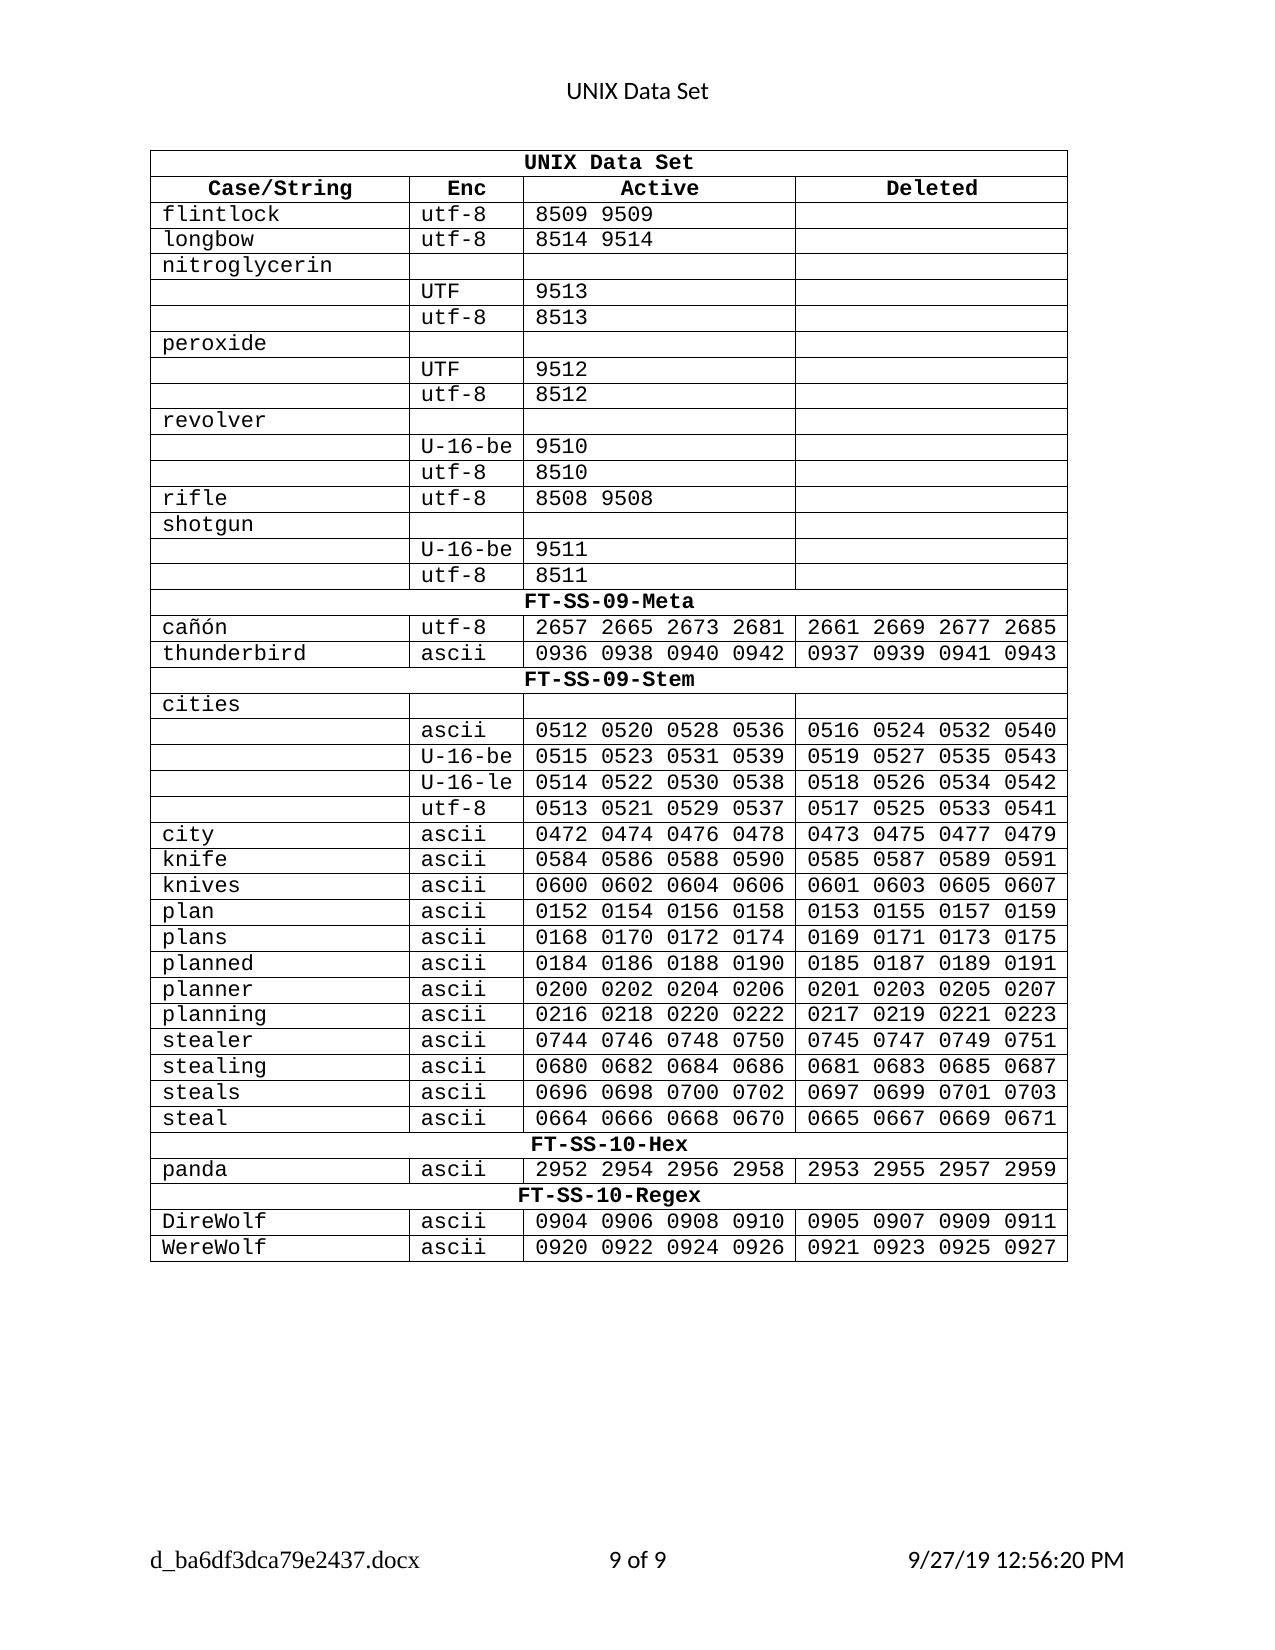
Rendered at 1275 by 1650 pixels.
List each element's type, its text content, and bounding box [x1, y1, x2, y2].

table_cell 0518 0526 0534 0542 [796, 771, 1067, 796]
table_cell [410, 332, 523, 357]
table_cell WereWolf [151, 1236, 409, 1261]
table_cell ascii [410, 642, 523, 667]
table_cell ascii [410, 874, 523, 899]
table_cell ascii [410, 1210, 523, 1235]
table_cell ascii [410, 926, 523, 951]
table_cell 0936 0938 0940 0942 [524, 642, 795, 667]
table_cell knife [151, 849, 409, 873]
table_cell ascii [410, 849, 523, 873]
table_cell utf-8 [410, 384, 523, 408]
table_cell knives [151, 874, 409, 899]
table_cell [151, 358, 409, 382]
table_cell utf-8 [410, 797, 523, 822]
table_cell utf-8 [410, 461, 523, 486]
table_cell 0745 0747 0749 0751 [796, 1029, 1067, 1054]
table_cell 0472 0474 0476 0478 [524, 823, 795, 847]
table_cell [151, 539, 409, 563]
table_cell 0168 0170 0172 0174 [524, 926, 795, 951]
table_cell 8512 [524, 384, 795, 408]
table_cell [796, 409, 1067, 434]
table_cell 0905 0907 0909 0911 [796, 1210, 1067, 1235]
table_cell [151, 306, 409, 331]
table_cell 8509 9509 [524, 203, 795, 227]
table_cell 0937 0939 0941 0943 [796, 642, 1067, 667]
table_cell [151, 771, 409, 796]
table_cell FT-SS-10-Regex [151, 1184, 1067, 1209]
table_cell U-16-be [410, 539, 523, 563]
table_cell U-16-be [410, 435, 523, 460]
table_cell [796, 203, 1067, 227]
table_cell 0516 0524 0532 0540 [796, 719, 1067, 744]
table_cell 8511 [524, 564, 795, 589]
table_cell 0514 0522 0530 0538 [524, 771, 795, 796]
table_cell 0920 0922 0924 0926 [524, 1236, 795, 1261]
table_cell 0665 0667 0669 0671 [796, 1107, 1067, 1132]
table_cell [796, 332, 1067, 357]
table_cell [796, 539, 1067, 563]
table_cell 0921 0923 0925 0927 [796, 1236, 1067, 1261]
table_cell [151, 745, 409, 770]
table_cell [151, 280, 409, 305]
table_cell FT-SS-09-Stem [151, 668, 1067, 692]
table_cell utf-8 [410, 203, 523, 227]
table_cell ascii [410, 1107, 523, 1132]
table_cell 8510 [524, 461, 795, 486]
table_cell ascii [410, 823, 523, 847]
table_cell 0201 0203 0205 0207 [796, 978, 1067, 1002]
table_cell [151, 797, 409, 822]
table_cell utf-8 [410, 306, 523, 331]
table_cell ascii [410, 1029, 523, 1054]
table_cell 9511 [524, 539, 795, 563]
table_cell [796, 564, 1067, 589]
table_cell [151, 564, 409, 589]
table_cell 0600 0602 0604 0606 [524, 874, 795, 899]
table_cell U-16-be [410, 745, 523, 770]
table_cell 0515 0523 0531 0539 [524, 745, 795, 770]
table_cell 0216 0218 0220 0222 [524, 1004, 795, 1028]
table_cell 9513 [524, 280, 795, 305]
table_cell [796, 280, 1067, 305]
table_cell 0696 0698 0700 0702 [524, 1081, 795, 1106]
table_cell [796, 461, 1067, 486]
table_cell [796, 384, 1067, 408]
table_cell [524, 694, 795, 718]
table_cell UTF [410, 280, 523, 305]
table_cell 0152 0154 0156 0158 [524, 900, 795, 925]
table_cell ascii [410, 978, 523, 1002]
table_cell 9510 [524, 435, 795, 460]
table_cell plans [151, 926, 409, 951]
table_cell utf-8 [410, 564, 523, 589]
table_cell planner [151, 978, 409, 1002]
table_cell 0185 0187 0189 0191 [796, 952, 1067, 977]
table_cell longbow [151, 229, 409, 253]
table_cell 0697 0699 0701 0703 [796, 1081, 1067, 1106]
table_cell shotgun [151, 513, 409, 537]
table_cell 0200 0202 0204 0206 [524, 978, 795, 1002]
table_cell DireWolf [151, 1210, 409, 1235]
table_cell 2657 2665 2673 2681 [524, 616, 795, 641]
table_cell ascii [410, 952, 523, 977]
table_cell [151, 461, 409, 486]
table_cell [524, 409, 795, 434]
table_cell [796, 435, 1067, 460]
table_cell rifle [151, 487, 409, 512]
table_cell 0584 0586 0588 0590 [524, 849, 795, 873]
table_cell peroxide [151, 332, 409, 357]
table_cell 9512 [524, 358, 795, 382]
table_cell cities [151, 694, 409, 718]
table_cell Deleted [796, 177, 1067, 202]
table_cell ascii [410, 1159, 523, 1183]
table_cell stealing [151, 1055, 409, 1080]
table_cell U-16-le [410, 771, 523, 796]
table_cell 8513 [524, 306, 795, 331]
table_cell Active [524, 177, 795, 202]
table_cell [524, 332, 795, 357]
table_cell plan [151, 900, 409, 925]
table_cell panda [151, 1159, 409, 1183]
table_cell steals [151, 1081, 409, 1106]
table_cell thunderbird [151, 642, 409, 667]
table_cell 0153 0155 0157 0159 [796, 900, 1067, 925]
table_cell nitroglycerin [151, 254, 409, 279]
table_cell 8508 9508 [524, 487, 795, 512]
table_cell 8514 9514 [524, 229, 795, 253]
table_cell [410, 513, 523, 537]
table_cell utf-8 [410, 229, 523, 253]
table_cell [796, 306, 1067, 331]
table_cell [524, 254, 795, 279]
table_cell stealer [151, 1029, 409, 1054]
table_cell city [151, 823, 409, 847]
table_cell Case/String [151, 177, 409, 202]
table_cell [524, 513, 795, 537]
table_cell [796, 358, 1067, 382]
table_cell 2952 2954 2956 2958 [524, 1159, 795, 1183]
table_cell 0904 0906 0908 0910 [524, 1210, 795, 1235]
table_cell 0513 0521 0529 0537 [524, 797, 795, 822]
table_cell utf-8 [410, 616, 523, 641]
table_header UNIX Data Set [151, 151, 1067, 176]
table_cell revolver [151, 409, 409, 434]
table_cell planning [151, 1004, 409, 1028]
table_cell Enc [410, 177, 523, 202]
table_cell 0744 0746 0748 0750 [524, 1029, 795, 1054]
table_cell 0517 0525 0533 0541 [796, 797, 1067, 822]
table_cell utf-8 [410, 487, 523, 512]
table_cell ascii [410, 1081, 523, 1106]
table_cell ascii [410, 1055, 523, 1080]
table_cell planned [151, 952, 409, 977]
table_cell 0217 0219 0221 0223 [796, 1004, 1067, 1028]
table_cell [796, 487, 1067, 512]
table_cell 0519 0527 0535 0543 [796, 745, 1067, 770]
table_cell [151, 719, 409, 744]
table_cell 0512 0520 0528 0536 [524, 719, 795, 744]
table_cell 0184 0186 0188 0190 [524, 952, 795, 977]
table_cell [796, 254, 1067, 279]
table_cell 2953 2955 2957 2959 [796, 1159, 1067, 1183]
table_cell ascii [410, 1004, 523, 1028]
table_cell [151, 435, 409, 460]
table_cell FT-SS-10-Hex [151, 1133, 1067, 1157]
table_cell 0473 0475 0477 0479 [796, 823, 1067, 847]
table_cell UTF [410, 358, 523, 382]
table_cell flintlock [151, 203, 409, 227]
table_cell ascii [410, 719, 523, 744]
table_cell [796, 694, 1067, 718]
table_cell cañón [151, 616, 409, 641]
table_cell [796, 513, 1067, 537]
table_cell 2661 2669 2677 2685 [796, 616, 1067, 641]
table_cell [410, 254, 523, 279]
table_cell [796, 229, 1067, 253]
table_cell 0169 0171 0173 0175 [796, 926, 1067, 951]
table_cell ascii [410, 900, 523, 925]
table_cell 0585 0587 0589 0591 [796, 849, 1067, 873]
table_cell steal [151, 1107, 409, 1132]
table_cell ascii [410, 1236, 523, 1261]
table_cell [410, 409, 523, 434]
table_cell 0664 0666 0668 0670 [524, 1107, 795, 1132]
table_cell [151, 384, 409, 408]
table_cell 0601 0603 0605 0607 [796, 874, 1067, 899]
table_cell 0680 0682 0684 0686 [524, 1055, 795, 1080]
table_cell FT-SS-09-Meta [151, 590, 1067, 615]
table_cell 0681 0683 0685 0687 [796, 1055, 1067, 1080]
table_cell [410, 694, 523, 718]
